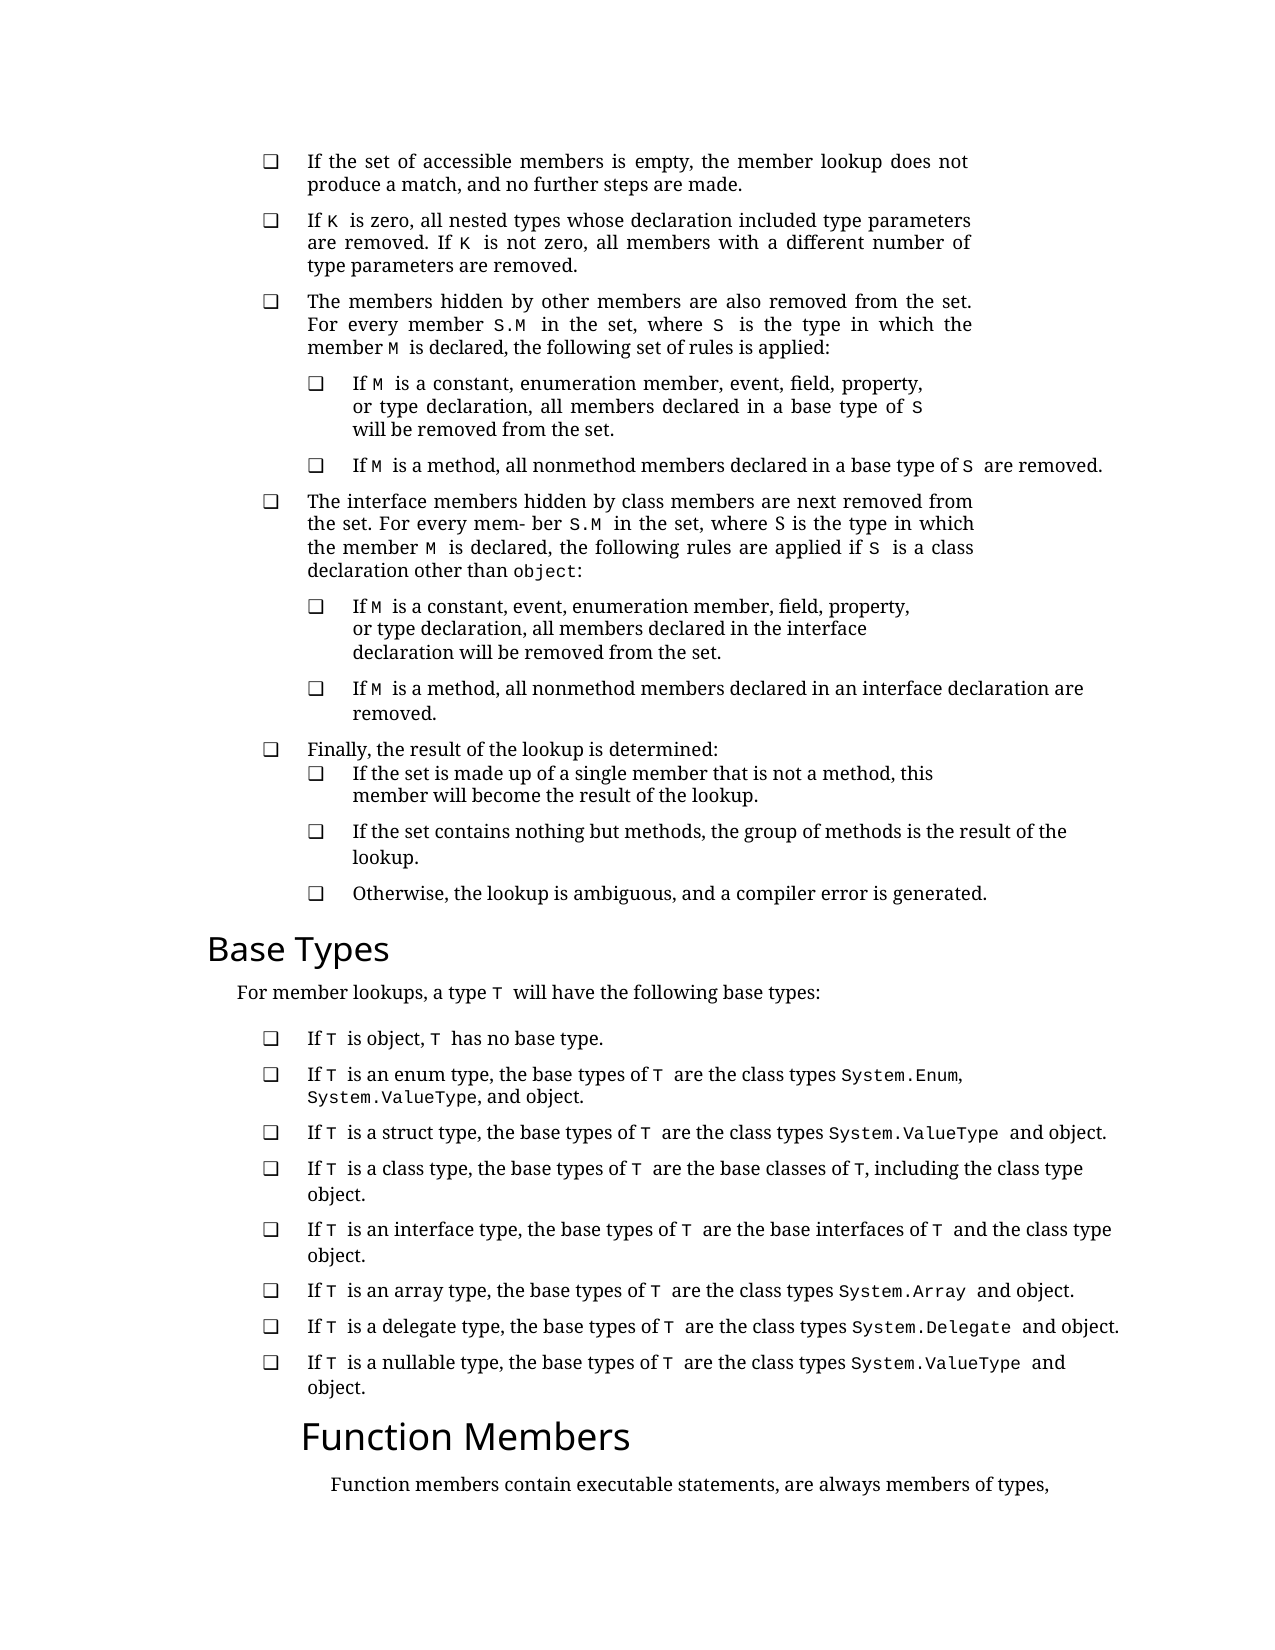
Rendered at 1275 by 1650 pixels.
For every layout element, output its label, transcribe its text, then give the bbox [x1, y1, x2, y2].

list The members hidden by other members are also removed from the set. For every member S.M in the set, where S is the type in which the member M is declared, the following set of rules is applied: [262, 291, 972, 360]
list If M is a method, all nonmethod members declared in a base type of S are removed. [307, 452, 1125, 478]
subtitle Function Members [300, 1410, 1125, 1461]
list If M is a constant, enumeration member, event, field, property, or type declaration, all members declared in a base type of S will be removed from the set. [307, 372, 922, 442]
list If the set contains nothing but methods, the group of methods is the result of the lookup. [307, 819, 1125, 870]
list Finally, the result of the lookup is determined: [262, 736, 1125, 762]
list If T is an array type, the base types of T are the class types System.Array and object. [262, 1278, 1125, 1303]
list If T is object, T has no base type. [262, 1025, 1125, 1051]
list If the set is made up of a single member that is not a method, this member will become the result of the lookup. [307, 762, 971, 808]
list If M is a constant, event, enumeration member, field, property, or type declaration, all members declared in the interface declaration will be removed from the set. [307, 595, 922, 664]
list If M is a method, all nonmethod members declared in an interface declaration are removed. [307, 675, 1125, 726]
subtitle Base Types [207, 925, 1125, 971]
list Otherwise, the lookup is ambiguous, and a compiler error is generated. [307, 880, 1125, 905]
list If K is zero, all nested types whose declaration included type parameters are removed. If K is not zero, all members with a different number of type parameters are removed. [262, 209, 971, 278]
list The interface members hidden by class members are next removed from the set. For every mem- ber S.M in the set, where S is the type in which the member M is declared, the following rules are applied if S is a class declaration other than object: [262, 490, 974, 583]
text For member lookups, a type T will have the following base types: [237, 979, 1125, 1005]
list If T is an interface type, the base types of T are the base interfaces of T and the class type object. [262, 1217, 1125, 1268]
list If T is a class type, the base types of T are the base classes of T, including the class type object. [262, 1155, 1125, 1206]
list If the set of accessible members is empty, the member lookup does not produce a match, and no further steps are made. [262, 150, 969, 196]
list If T is an enum type, the base types of T are the class types System.Enum, System.ValueType, and object. [262, 1063, 964, 1109]
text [330, 1473, 1065, 1496]
list If T is a delegate type, the base types of T are the class types System.Delegate and object. [262, 1313, 1125, 1339]
list If T is a struct type, the base types of T are the class types System.ValueType and object. [262, 1120, 1125, 1145]
list If T is a nullable type, the base types of T are the class types System.ValueType and object. [262, 1349, 1125, 1400]
